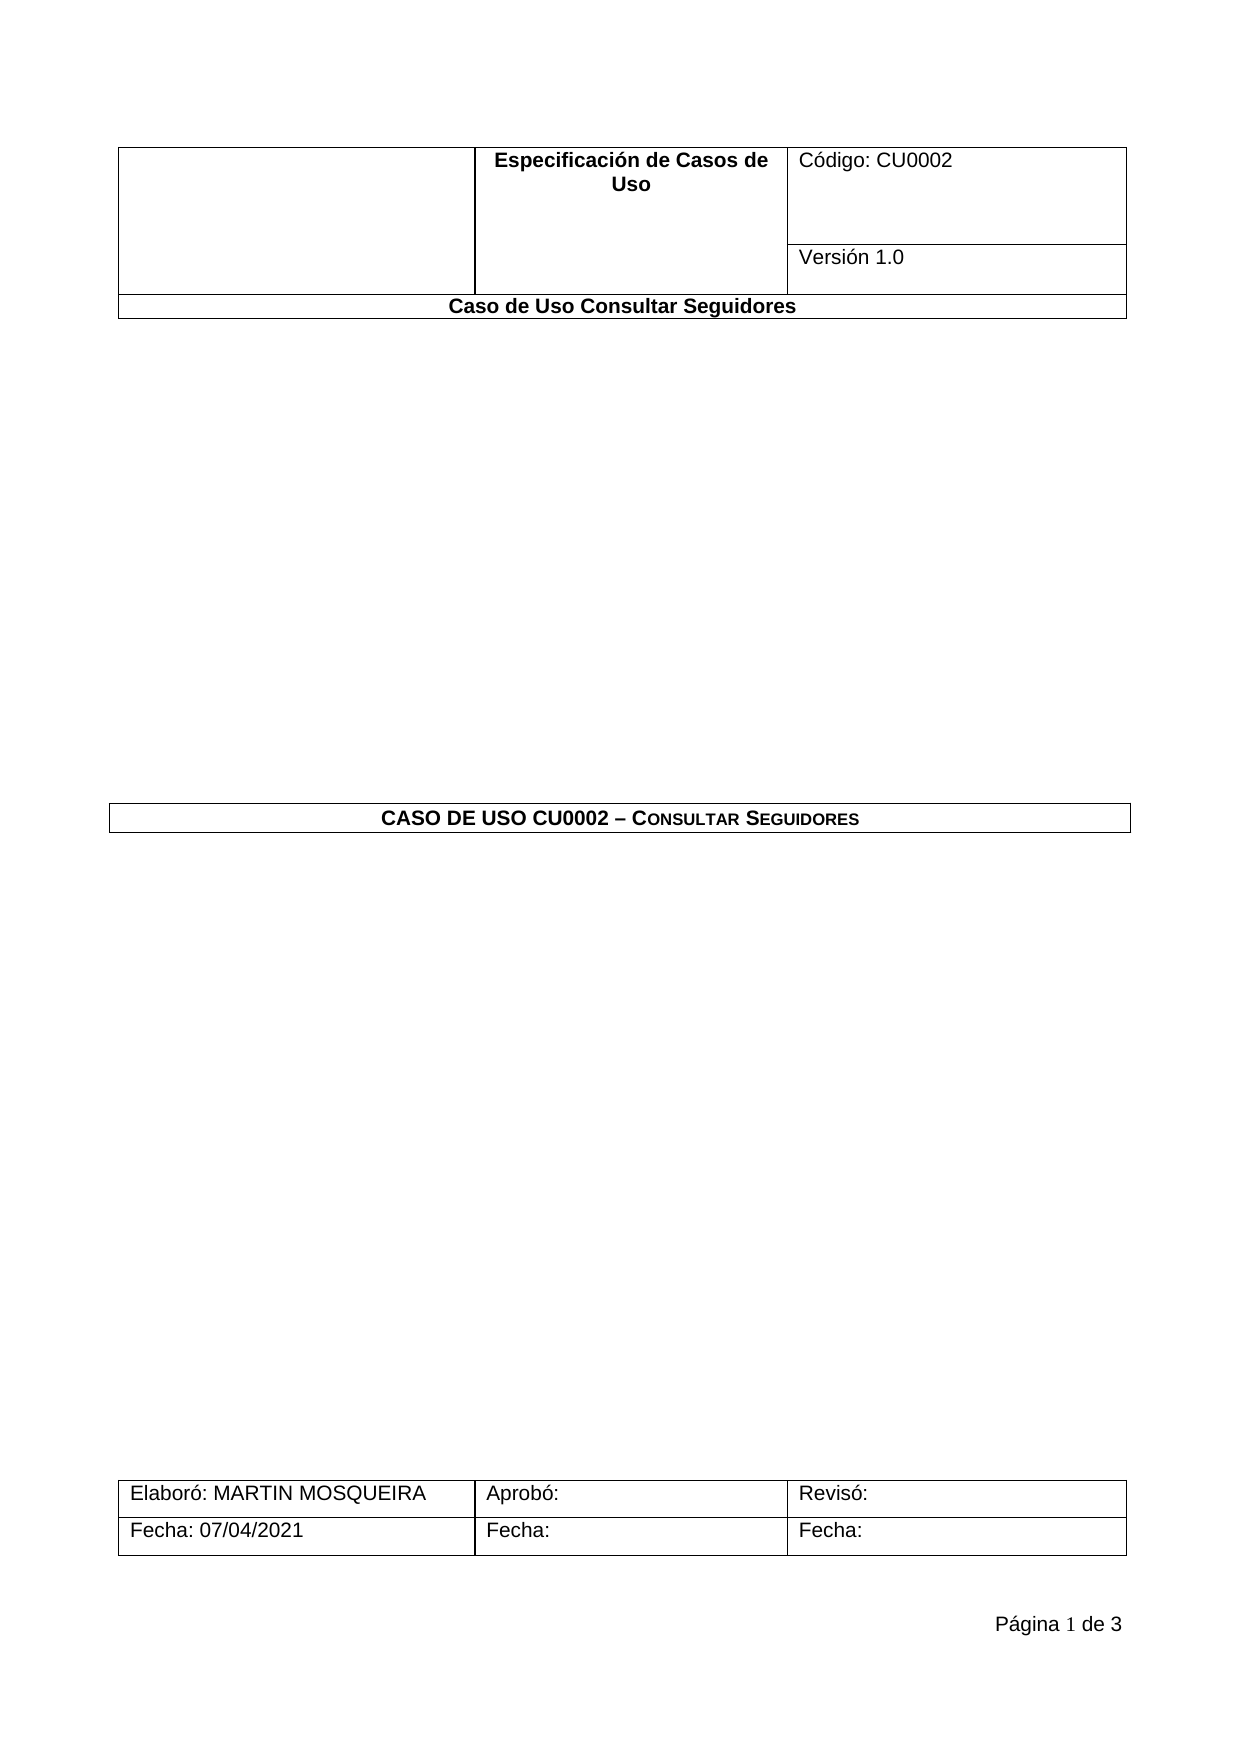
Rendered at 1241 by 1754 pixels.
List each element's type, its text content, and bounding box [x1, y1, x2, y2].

table_header Elaboró: MARTIN MOSQUEIRA [119, 1481, 474, 1517]
table_cell Fecha: 07/04/2021 [119, 1518, 474, 1555]
table_cell Fecha: [476, 1518, 787, 1555]
text CASO DE USO CU0002 – Consultar Seguidores [110, 804, 1130, 832]
table_cell Fecha: [788, 1518, 1126, 1555]
table_header Aprobó: [476, 1481, 787, 1517]
table_header Revisó: [788, 1481, 1126, 1517]
